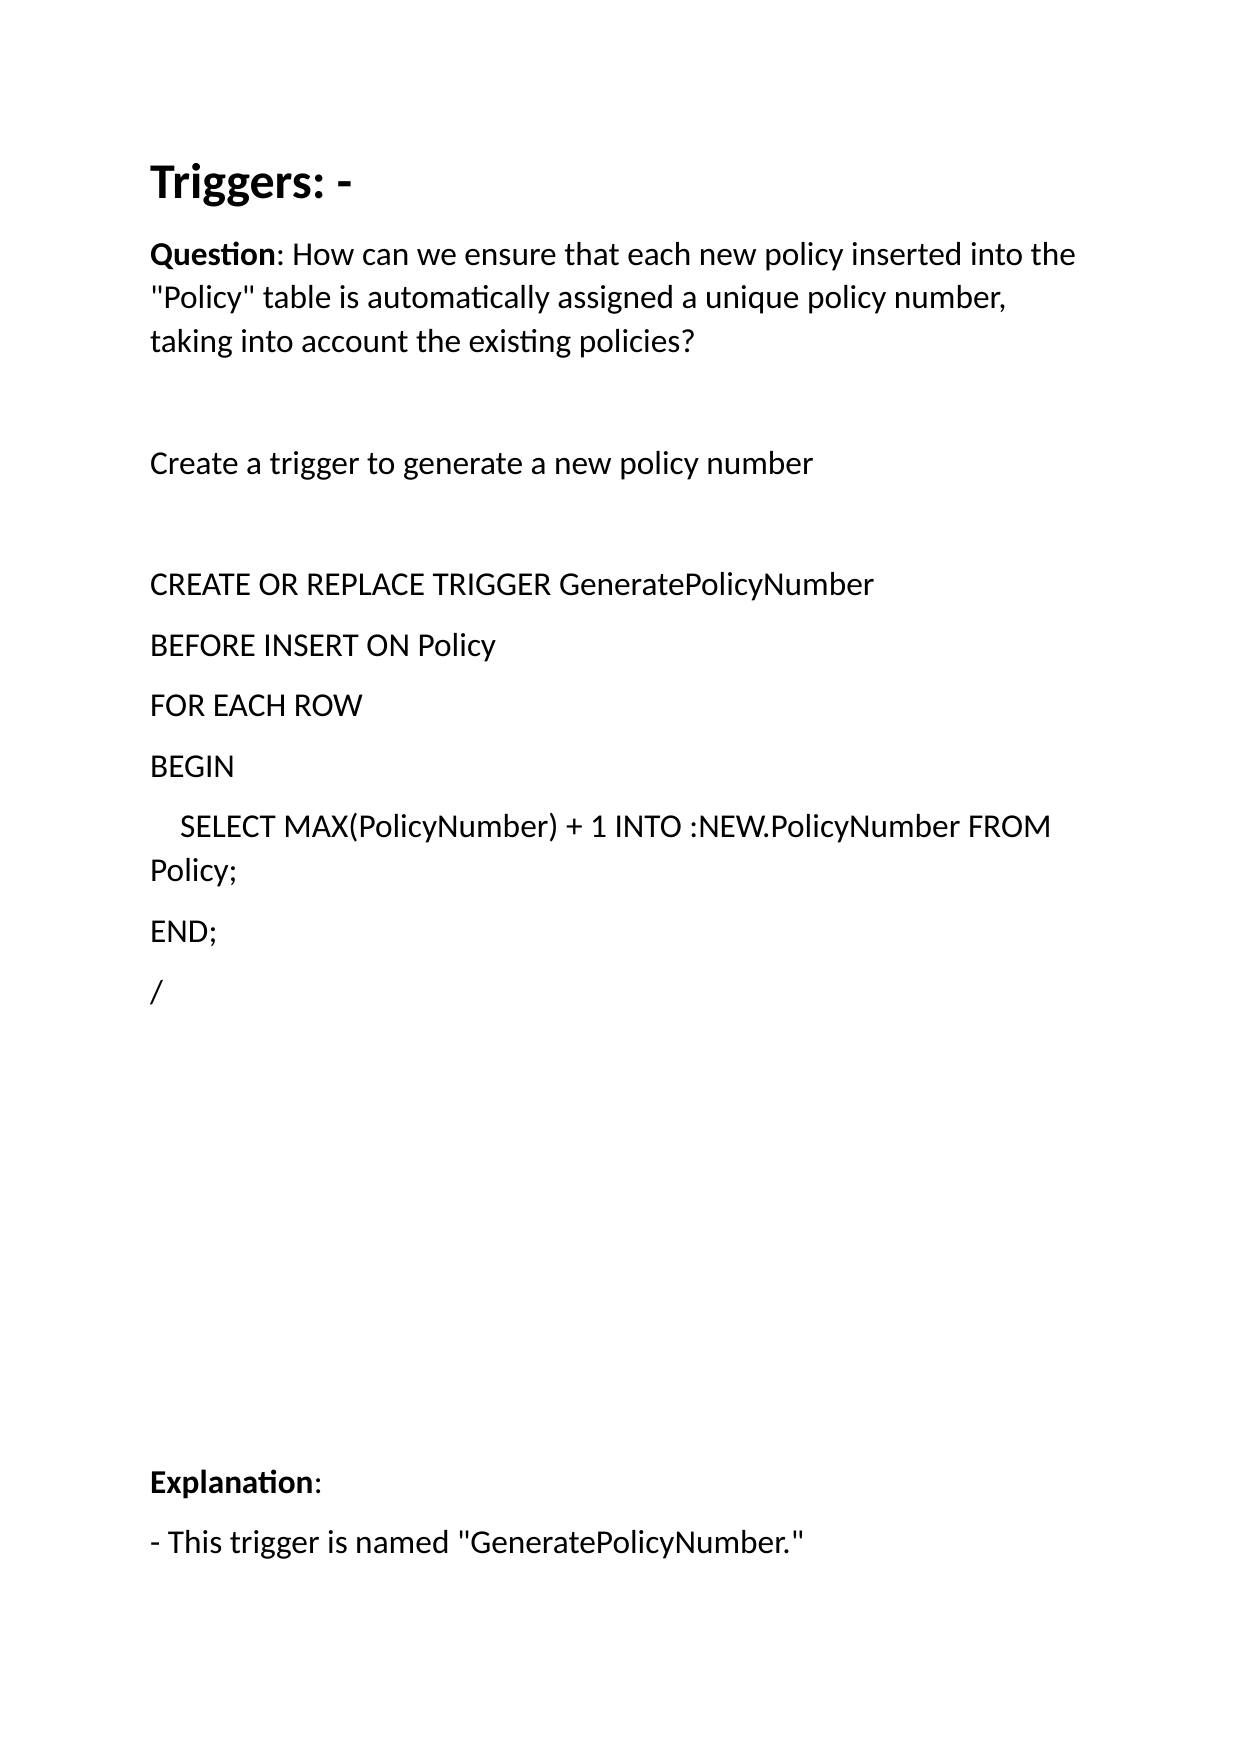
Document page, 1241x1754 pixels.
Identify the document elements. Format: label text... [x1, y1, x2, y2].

text BEFORE INSERT ON Policy [150, 623, 1090, 664]
text CREATE OR REPLACE TRIGGER GeneratePolicyNumber [150, 563, 1090, 604]
text Question: How can we ensure that each new policy inserted into the "Policy" table is automatically assigned a unique policy number, taking into account the existing policies? [150, 232, 1090, 361]
text SELECT MAX(PolicyNumber) + 1 INTO :NEW.PolicyNumber FROM Policy; [150, 805, 1090, 890]
text / [150, 971, 1090, 1011]
text END; [150, 910, 1090, 951]
text Explanation: [150, 1461, 1090, 1501]
text Triggers: - [150, 150, 1090, 211]
text FOR EACH ROW [150, 684, 1090, 725]
text Create a trigger to generate a new policy number [150, 442, 1090, 482]
text BEGIN [150, 745, 1090, 786]
text - This trigger is named "GeneratePolicyNumber." [150, 1521, 1090, 1562]
